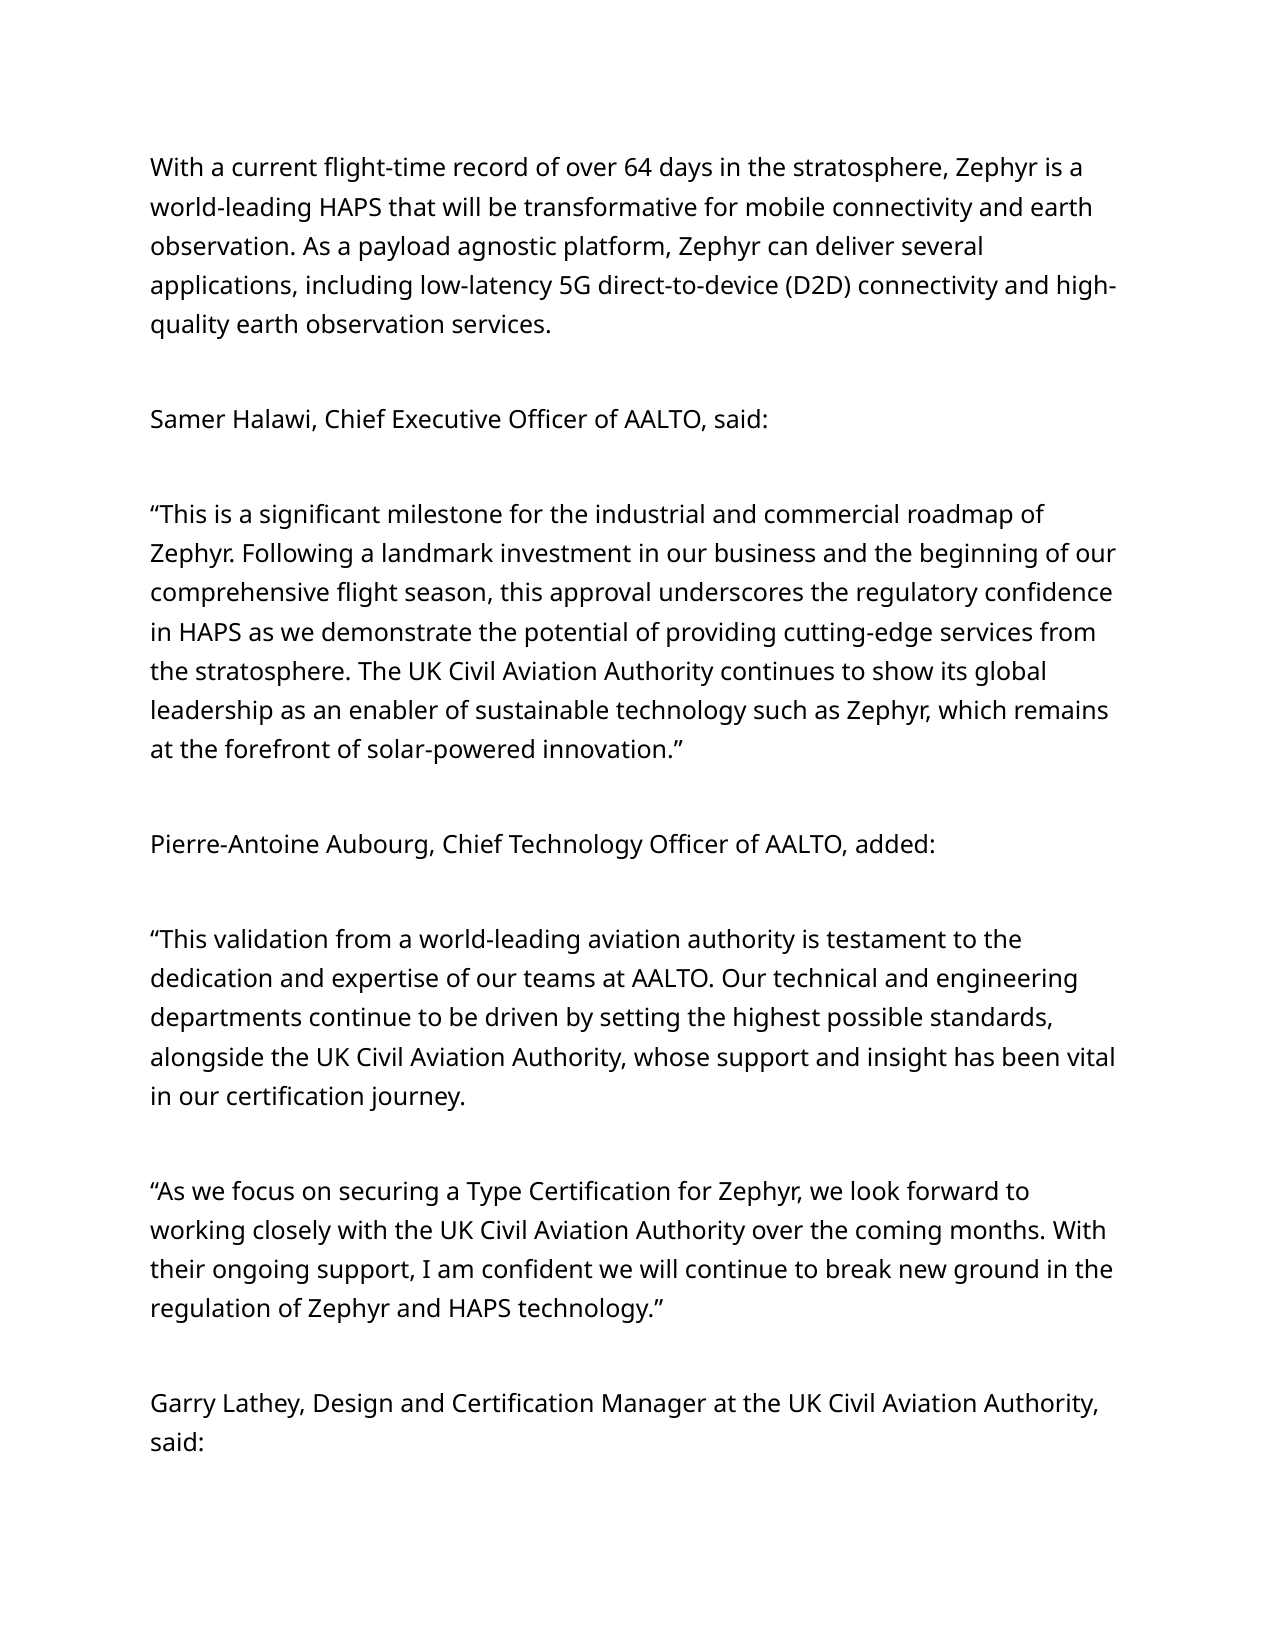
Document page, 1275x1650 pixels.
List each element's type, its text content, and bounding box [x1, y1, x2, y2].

text With a current flight-time record of over 64 days in the stratosphere, Zephyr is a world-leading HAPS that will be transformative for mobile connectivity and earth observation. As a payload agnostic platform, Zephyr can deliver several applications, including low-latency 5G direct-to-device (D2D) connectivity and high-quality earth observation services. [150, 150, 1125, 380]
text Pierre-Antoine Aubourg, Chief Technology Officer of AALTO, added: [150, 827, 1125, 900]
text “This is a significant milestone for the industrial and commercial roadmap of Zephyr. Following a landmark investment in our business and the beginning of our comprehensive flight season, this approval underscores the regulatory confidence in HAPS as we demonstrate the potential of providing cutting-edge services from the stratosphere. The UK Civil Aviation Authority continues to show its global leadership as an enabler of sustainable technology such as Zephyr, which remains at the forefront of solar-powered innovation.” [150, 497, 1125, 805]
text “This validation from a world-leading aviation authority is testament to the dedication and expertise of our teams at AALTO. Our technical and engineering departments continue to be driven by setting the highest possible standards, alongside the UK Civil Aviation Authority, whose support and insight has been vital in our certification journey. [150, 922, 1125, 1152]
text Garry Lathey, Design and Certification Manager at the UK Civil Aviation Authority, said: [150, 1386, 1125, 1498]
text Samer Halawi, Chief Executive Officer of AALTO, said: [150, 402, 1125, 475]
text “As we focus on securing a Type Certification for Zephyr, we look forward to working closely with the UK Civil Aviation Authority over the coming months. With their ongoing support, I am confident we will continue to break new ground in the regulation of Zephyr and HAPS technology.” [150, 1173, 1125, 1364]
